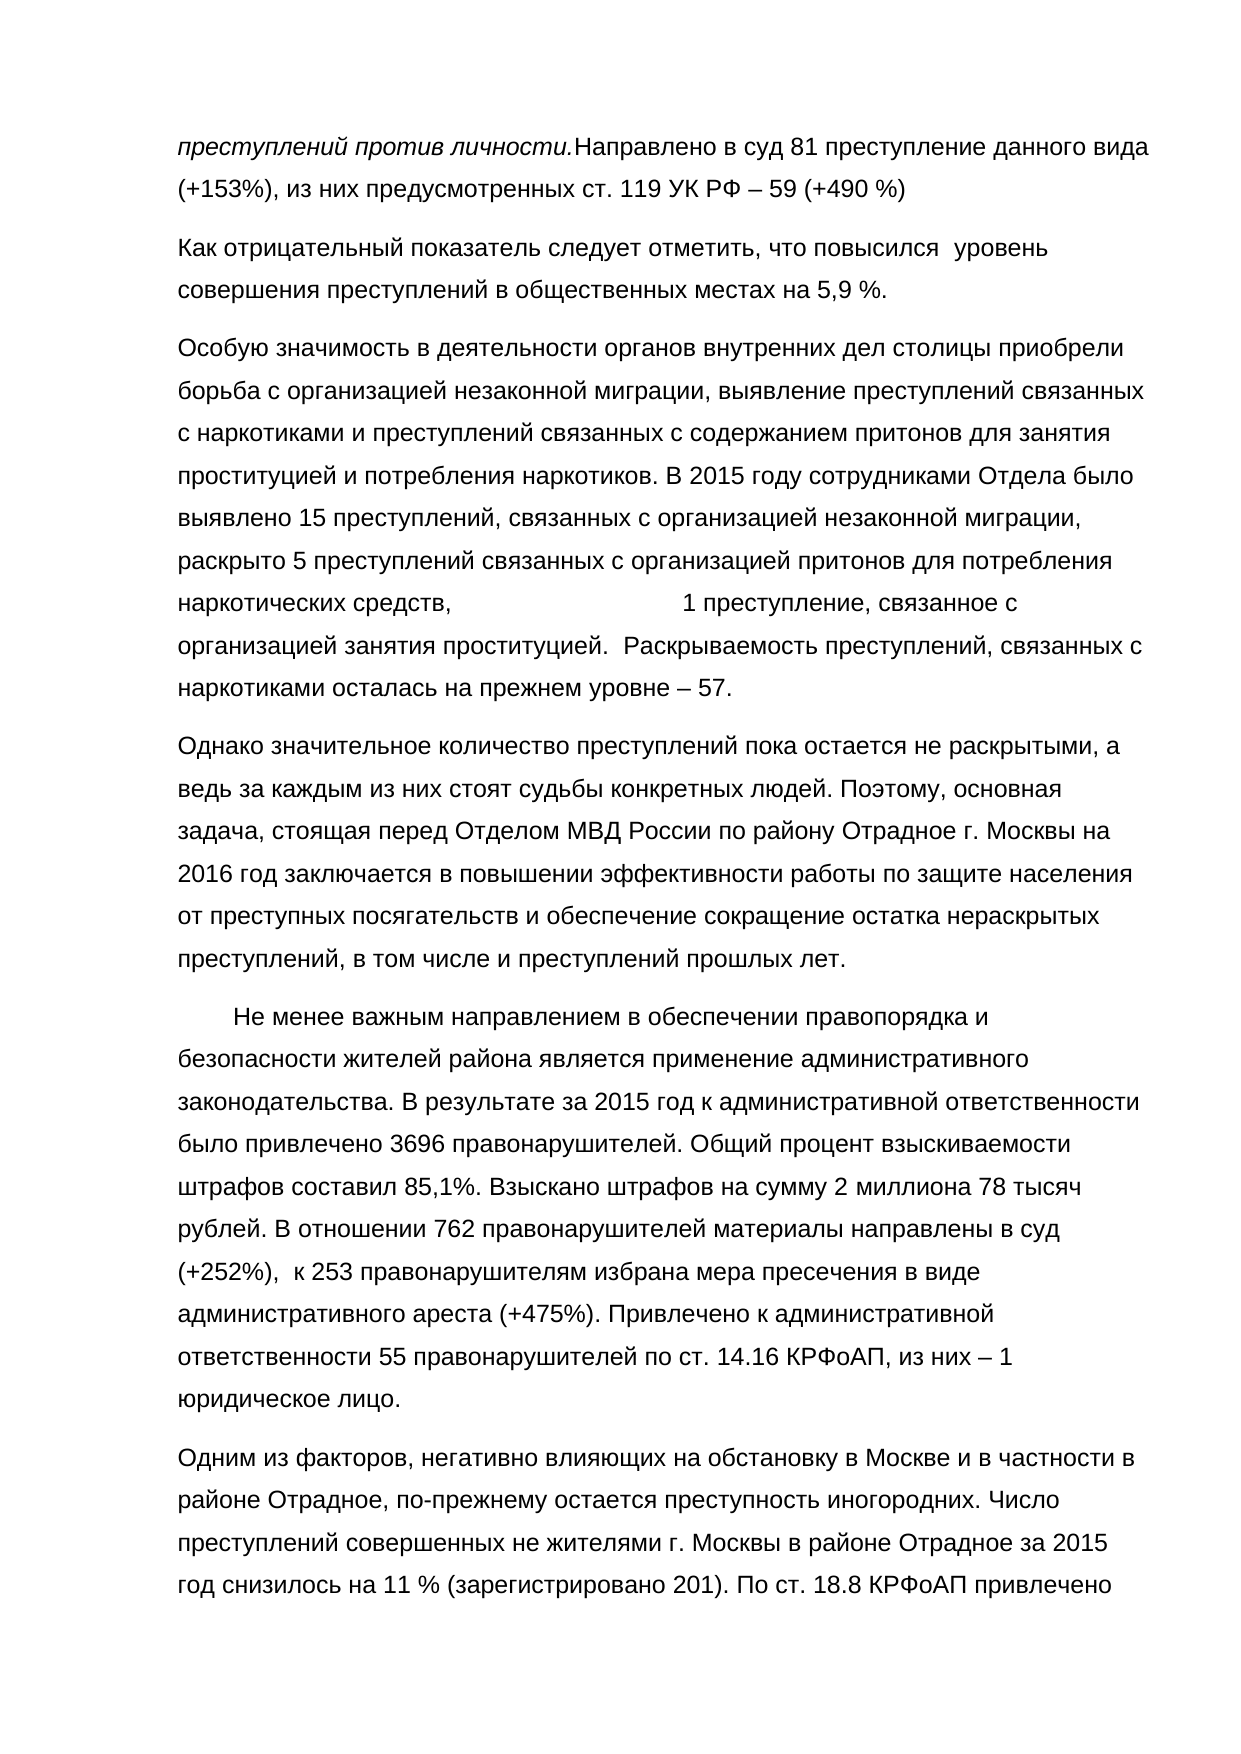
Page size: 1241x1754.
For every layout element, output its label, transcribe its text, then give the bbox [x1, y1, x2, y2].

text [177, 1429, 1152, 1599]
text Особую значимость в деятельности органов внутренних дел столицы приобрели борьба с организацией незаконной миграции, выявление преступлений связанных с наркотиками и преступлений связанных с содержанием притонов для занятия проституцией и потребления наркотиков. В 2015 году сотрудниками Отдела было выявлено 15 преступлений, связанных с организацией незаконной миграции, раскрыто 5 преступлений связанных с организацией притонов для потребления наркотических средств, 1 преступление, связанное с организацией занятия проституцией. Раскрываемость преступлений, связанных с наркотиками осталась на прежнем уровне – 57. [177, 319, 1152, 702]
text Не менее важным направлением в обеспечении правопорядка и безопасности жителей района является применение административного законодательства. В результате за 2015 год к административной ответственности было привлечено 3696 правонарушителей. Общий процент взыскиваемости штрафов составил 85,1%. Взыскано штрафов на сумму 2 миллиона 78 тысяч рублей. В отношении 762 правонарушителей материалы направлены в суд (+252%), к 253 правонарушителям избрана мера пресечения в виде административного ареста (+475%). Привлечено к административной ответственности 55 правонарушителей по ст. 14.16 КРФоАП, из них – 1 юридическое лицо. [177, 988, 1152, 1413]
text Однако значительное количество преступлений пока остается не раскрытыми, а ведь за каждым из них стоят судьбы конкретных людей. Поэтому, основная задача, стоящая перед Отделом МВД России по району Отрадное г. Москвы на 2016 год заключается в повышении эффективности работы по защите населения от преступных посягательств и обеспечение сокращение остатка нераскрытых преступлений, в том числе и преступлений прошлых лет. [177, 717, 1152, 972]
text Как отрицательный показатель следует отметить, что повысился уровень совершения преступлений в общественных местах на 5,9 %. [177, 219, 1152, 304]
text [177, 118, 1152, 203]
